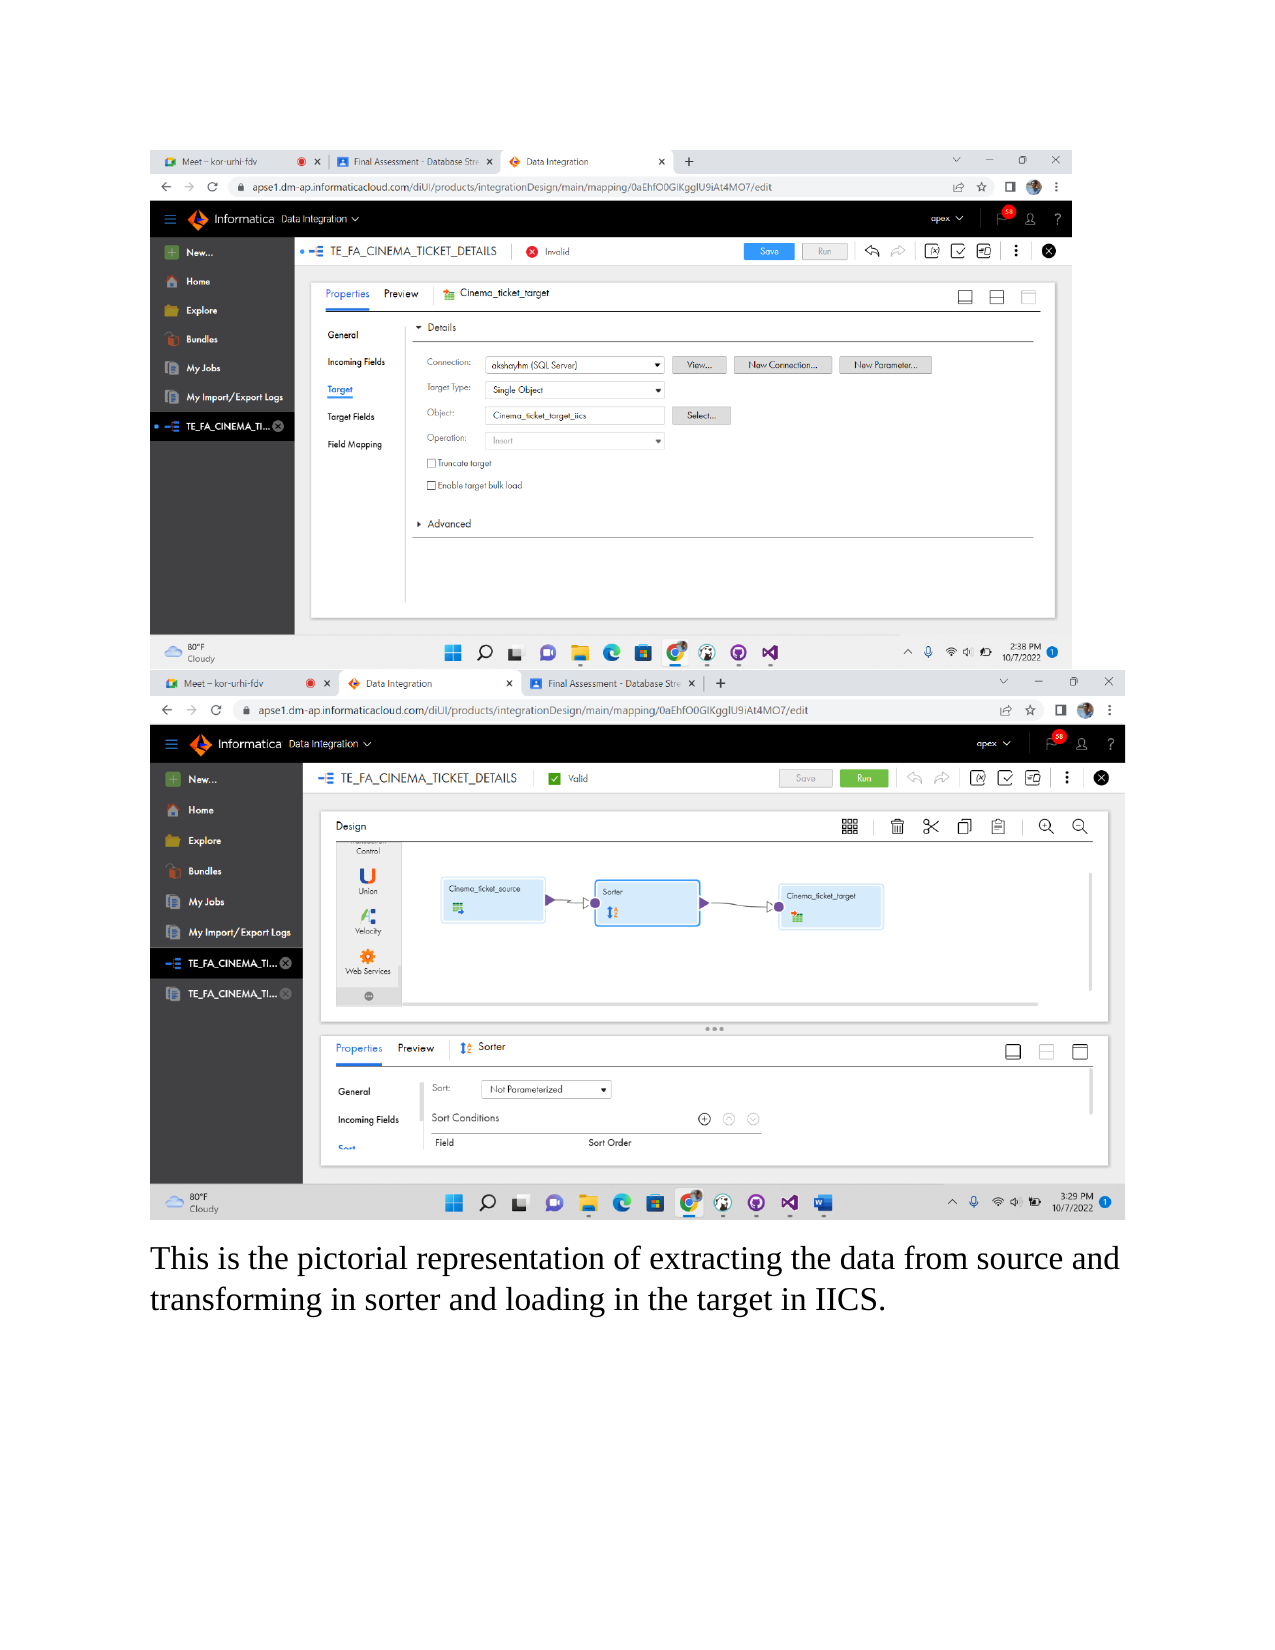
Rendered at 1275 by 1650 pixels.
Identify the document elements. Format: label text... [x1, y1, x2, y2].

picture [150, 150, 1072, 669]
picture [150, 670, 1125, 1220]
text This is the pictorial representation of extracting the data from source and transforming in sorter and loading in the target in IICS. [150, 1238, 1125, 1318]
